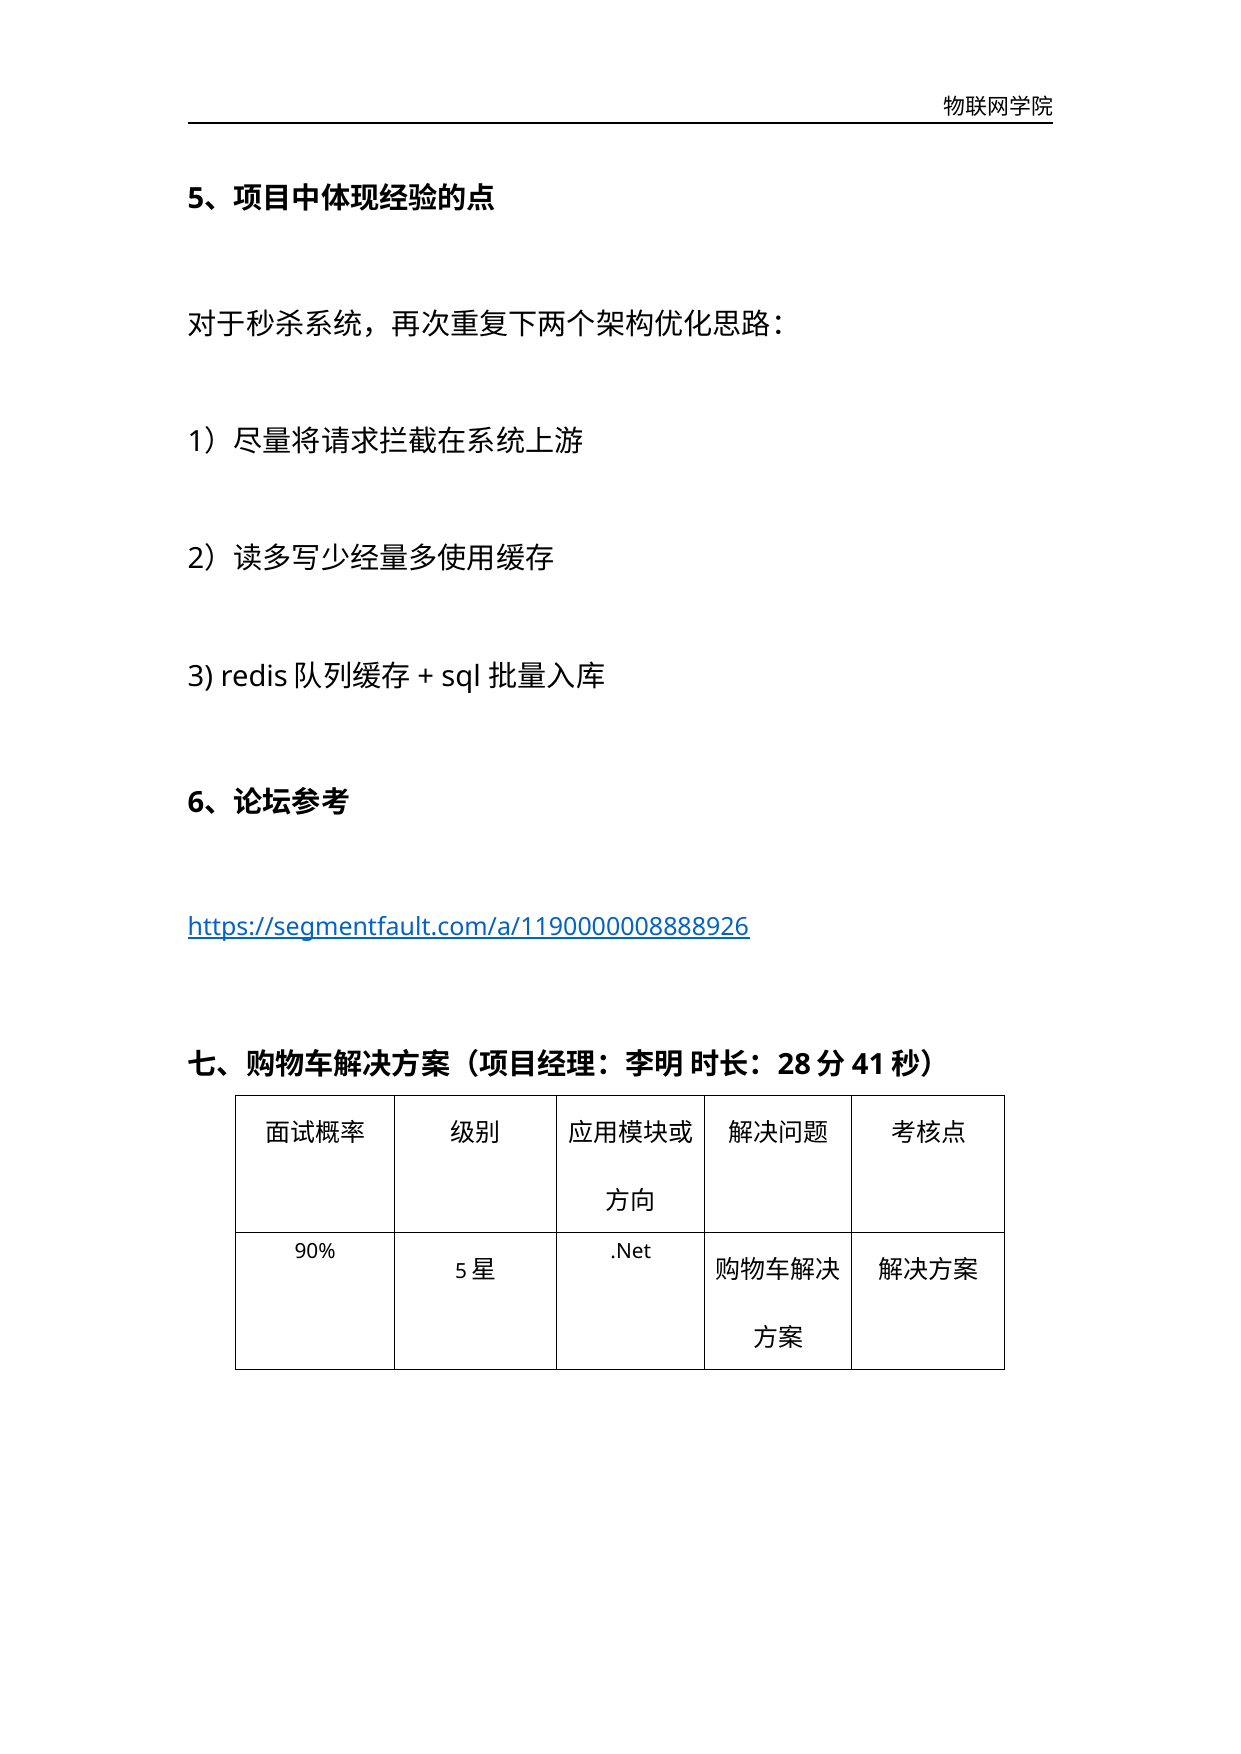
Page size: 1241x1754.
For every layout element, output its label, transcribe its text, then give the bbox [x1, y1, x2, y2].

text 七、购物车解决方案（项目经理：李明 时长：28分41秒） [187, 1027, 1053, 1095]
subtitle 对于秒杀系统，再次重复下两个架构优化思路： 1）尽量将请求拦截在系统上游 2）读多写少经量多使用缓存 3) redis队列缓存 + sql 批量入库 [187, 288, 1053, 708]
subtitle 6、论坛参考 [187, 766, 1053, 834]
table_cell .Net [557, 1233, 704, 1369]
text https://segmentfault.com/a/1190000008888926 [187, 892, 1053, 959]
table_header 级别 [395, 1096, 556, 1232]
table_cell 解决方案 [852, 1233, 1004, 1369]
table_header 应用模块或方向 [557, 1096, 704, 1232]
subtitle 5、项目中体现经验的点 [187, 162, 1053, 229]
table_cell 90% [236, 1233, 394, 1369]
table_cell 5星 [395, 1233, 556, 1369]
table_header 考核点 [852, 1096, 1004, 1232]
table_cell 购物车解决方案 [705, 1233, 851, 1369]
table_header 解决问题 [705, 1096, 851, 1232]
table_header 面试概率 [236, 1096, 394, 1232]
